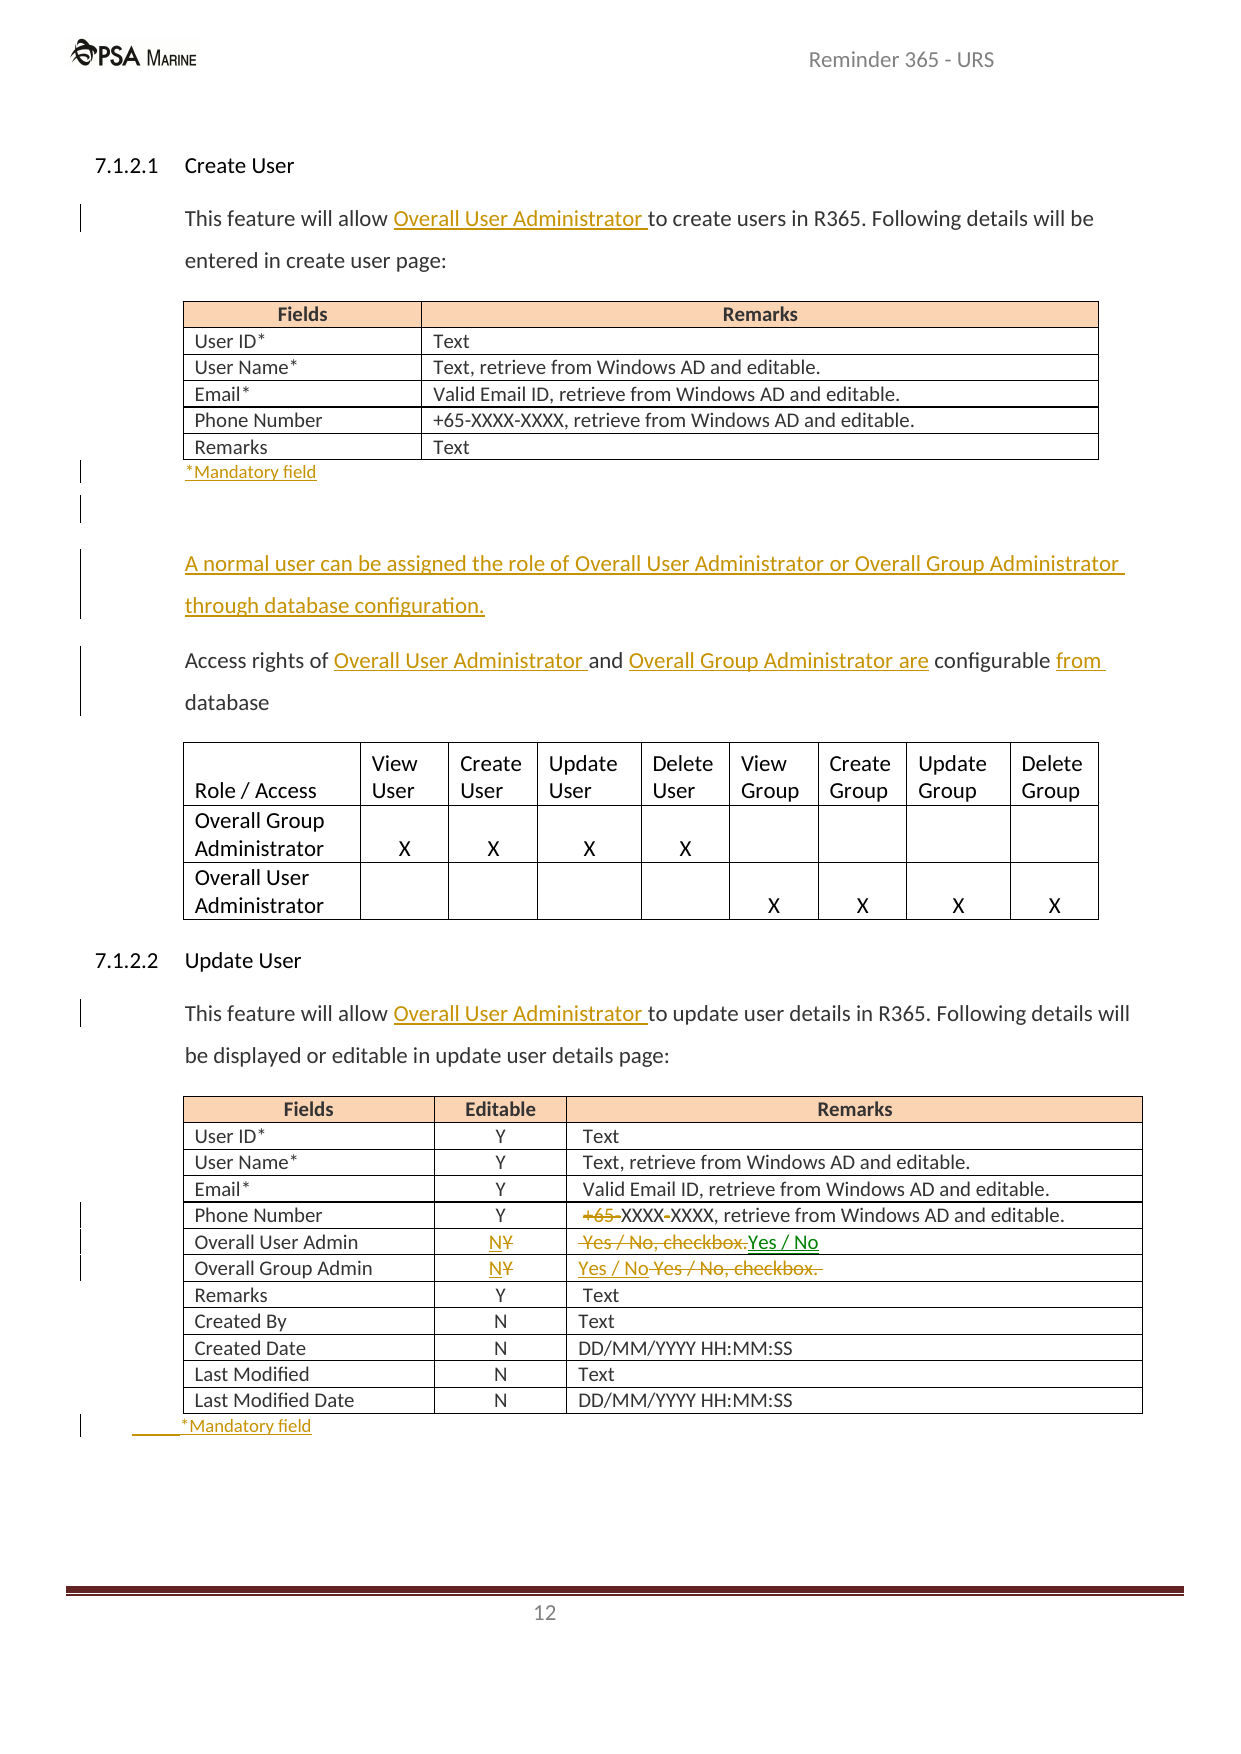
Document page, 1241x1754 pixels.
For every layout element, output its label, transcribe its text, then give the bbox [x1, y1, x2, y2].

table_cell Overall Group Admin [184, 1255, 434, 1281]
table_cell [449, 863, 537, 919]
table_cell +65-XXXX-XXXX, retrieve from Windows AD and editable. [422, 408, 1098, 433]
table_cell X [361, 806, 448, 862]
table_cell Y [435, 1176, 566, 1201]
table_header Delete Group [1011, 743, 1098, 805]
table_header Editable [435, 1097, 566, 1122]
table_cell [567, 1229, 1142, 1254]
table_cell Text [567, 1123, 1142, 1148]
table_cell User ID* [184, 328, 421, 353]
table_cell [435, 1255, 566, 1281]
text Access rights of and configurable database [184, 646, 1146, 716]
table_cell [538, 863, 641, 919]
table_header View Group [730, 743, 818, 805]
table_cell N [435, 1388, 566, 1413]
table_cell X [642, 806, 729, 862]
table_header Update Group [907, 743, 1010, 805]
table_cell [1011, 806, 1098, 862]
table_cell X [730, 863, 818, 919]
table_cell Valid Email ID, retrieve from Windows AD and editable. [567, 1176, 1142, 1201]
table_cell Text [567, 1282, 1142, 1307]
table_cell Text [567, 1308, 1142, 1334]
table_cell Last Modified [184, 1361, 434, 1387]
table_cell User ID* [184, 1123, 434, 1148]
table_cell Y [435, 1123, 566, 1148]
table_cell Text, retrieve from Windows AD and editable. [422, 355, 1098, 380]
table_cell Y [435, 1203, 566, 1228]
table_header Create Group [819, 743, 906, 805]
table_cell Last Modified Date [184, 1388, 434, 1413]
table_cell [642, 863, 729, 919]
table_cell Text [567, 1361, 1142, 1387]
subtitle Create User [94, 150, 1146, 179]
table_cell DD/MM/YYYY HH:MM:SS [567, 1388, 1142, 1413]
table_cell N [435, 1308, 566, 1334]
table_cell N [435, 1335, 566, 1360]
table_cell DD/MM/YYYY HH:MM:SS [567, 1335, 1142, 1360]
table_cell [435, 1229, 566, 1254]
table_cell [567, 1255, 1142, 1281]
table_header Role / Access [184, 743, 360, 805]
table_cell User Name* [184, 1150, 434, 1175]
table_cell Email* [184, 381, 421, 406]
table_cell Y [435, 1150, 566, 1175]
table_cell Y [435, 1282, 566, 1307]
table_header Fields [184, 1097, 434, 1122]
table_cell Created Date [184, 1335, 434, 1360]
table_cell User Name* [184, 355, 421, 380]
table_cell XXXXXXXX, retrieve from Windows AD and editable. [567, 1203, 1142, 1228]
table_cell Text, retrieve from Windows AD and editable. [567, 1150, 1142, 1175]
table_cell Valid Email ID, retrieve from Windows AD and editable. [422, 381, 1098, 406]
table_header Update User [538, 743, 641, 805]
table_cell Overall User Admin [184, 1229, 434, 1254]
text This feature will allow to create users in R365. Following details will be entered in create user page: [184, 204, 1146, 274]
table_cell Created By [184, 1308, 434, 1334]
table_cell Phone Number [184, 1203, 434, 1228]
table_cell N [435, 1361, 566, 1387]
table_cell X [538, 806, 641, 862]
table_header Create User [449, 743, 537, 805]
table_cell [819, 806, 906, 862]
table_cell Email* [184, 1176, 434, 1201]
table_cell Remarks [184, 434, 421, 459]
table_header Remarks [567, 1097, 1142, 1122]
table_cell Text [422, 434, 1098, 459]
table_cell X [819, 863, 906, 919]
table_header Delete User [642, 743, 729, 805]
table_header Remarks [422, 302, 1098, 327]
table_header Fields [184, 302, 421, 327]
table_cell Overall User Administrator [184, 863, 360, 919]
table_cell Overall Group Administrator [184, 806, 360, 862]
table_cell X [449, 806, 537, 862]
picture [66, 37, 201, 68]
table_cell [907, 806, 1010, 862]
table_cell X [907, 863, 1010, 919]
table_cell X [1011, 863, 1098, 919]
table_header View User [361, 743, 448, 805]
table_cell Phone Number [184, 408, 421, 433]
table_cell Text [422, 328, 1098, 353]
text This feature will allow to update user details in R365. Following details will be displayed or editable in update user details page: [184, 999, 1146, 1069]
table_cell [730, 806, 818, 862]
table_cell Remarks [184, 1282, 434, 1307]
table_cell [361, 863, 448, 919]
subtitle Update User [94, 945, 1146, 974]
